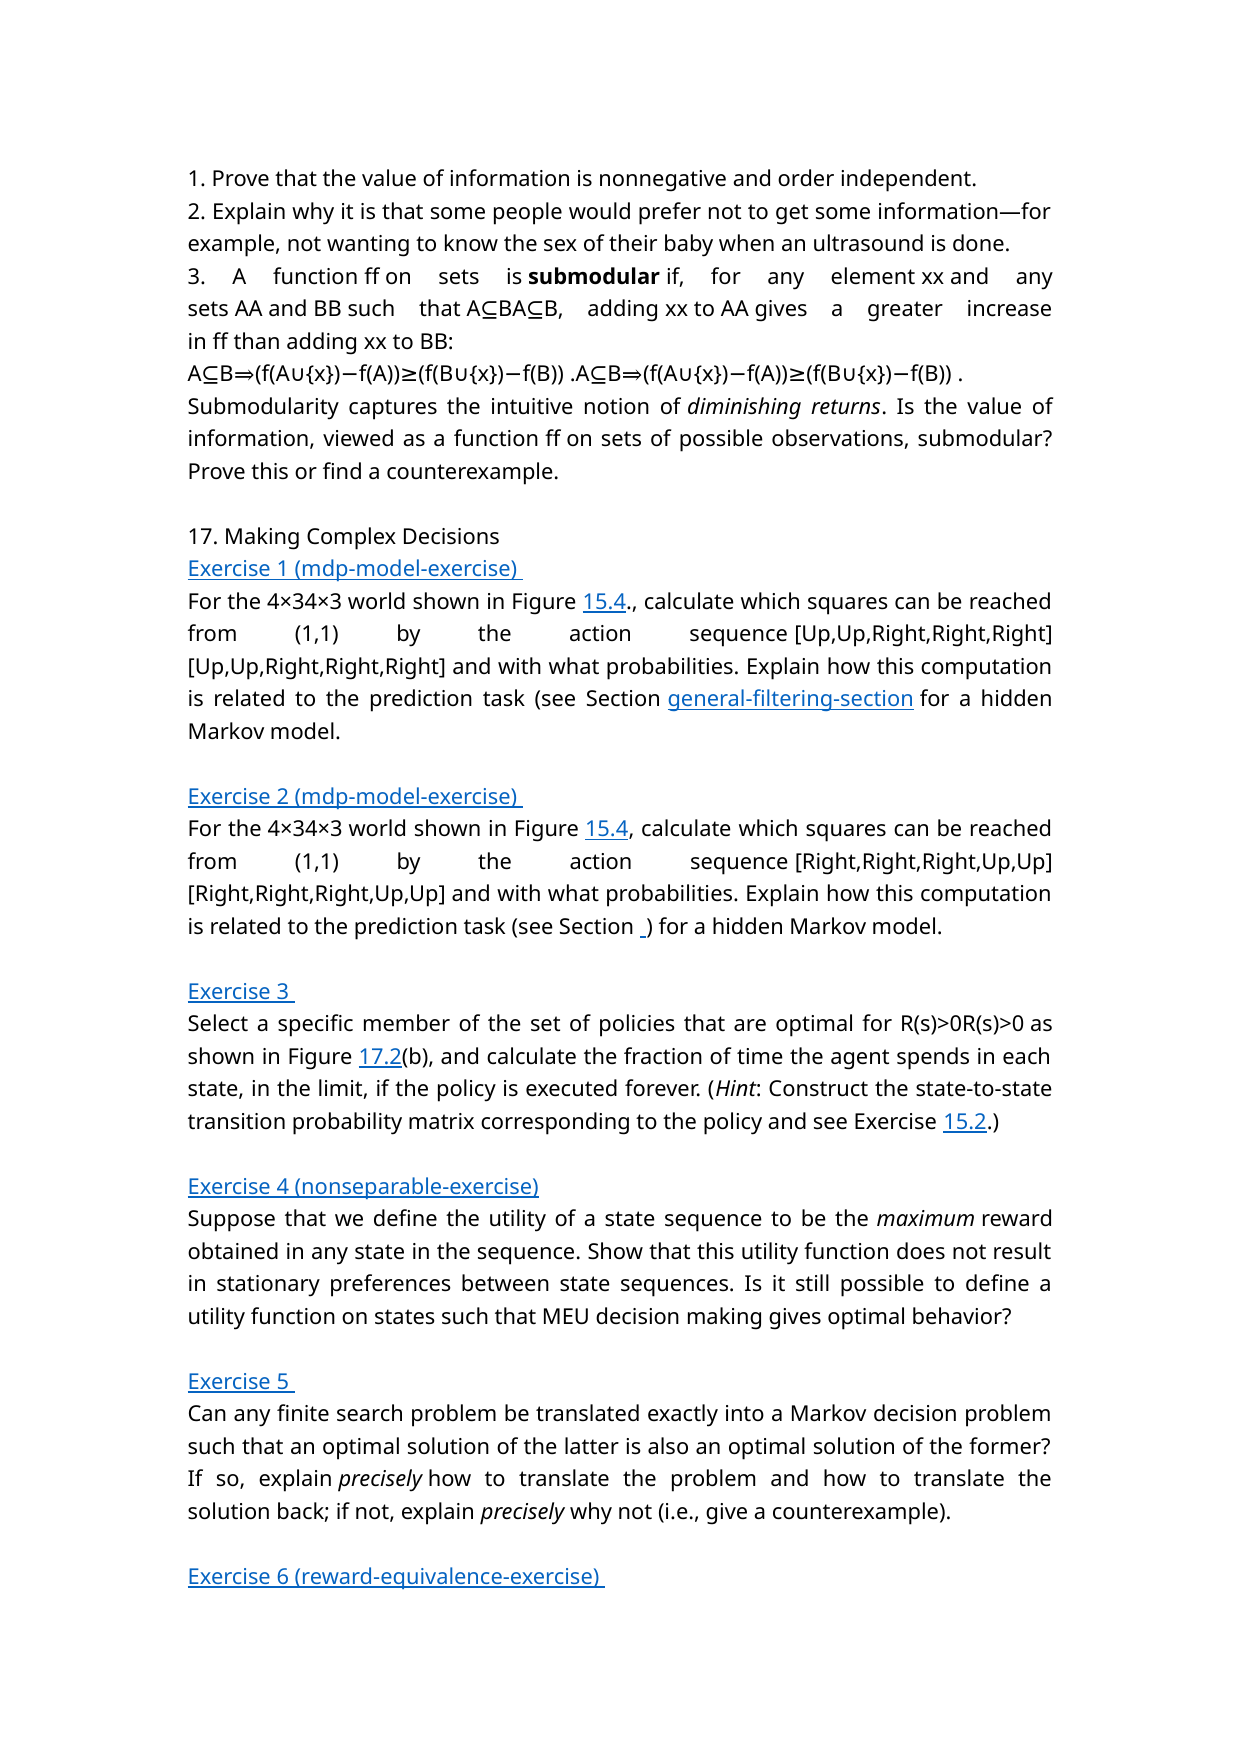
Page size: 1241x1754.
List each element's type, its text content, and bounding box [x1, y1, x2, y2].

text 17. Making Complex Decisions [187, 519, 1053, 552]
text A⊆B⇒(f(A∪{x})−f(A))≥(f(B∪{x})−f(B)) .A⊆B⇒(f(A∪{x})−f(A))≥(f(B∪{x})−f(B)) . [187, 357, 1053, 389]
text Can any finite search problem be translated exactly into a Markov decision problem such that an optimal solution of the latter is also an optimal solution of the former? If so, explain precisely how to translate the problem and how to translate the solution back; if not, explain precisely why not (i.e., give a counterexample). [187, 1397, 1053, 1527]
text Exercise 4 (nonseparable-exercise) [187, 1169, 1053, 1202]
text Exercise 3 [187, 974, 1053, 1007]
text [187, 162, 1053, 357]
text Exercise 1 (mdp-model-exercise) [187, 552, 1053, 584]
text Exercise 2 (mdp-model-exercise) [187, 779, 1053, 812]
text Exercise 5 [187, 1364, 1053, 1397]
text For the 4×34×3 world shown in Figure 15.4, calculate which squares can be reached from (1,1) by the action sequence [Right,Right,Right,Up,Up][Right,Right,Right,Up,Up] and with what probabilities. Explain how this computation is related to the prediction task (see Section ) for a hidden Markov model. [187, 812, 1053, 942]
text Select a specific member of the set of policies that are optimal for R(s)>0R(s)>0 as shown in Figure 17.2(b), and calculate the fraction of time the agent spends in each state, in the limit, if the policy is executed forever. (Hint: Construct the state-to-state transition probability matrix corresponding to the policy and see Exercise 15.2.) [187, 1007, 1053, 1137]
text For the 4×34×3 world shown in Figure 15.4., calculate which squares can be reached from (1,1) by the action sequence [Up,Up,Right,Right,Right][Up,Up,Right,Right,Right] and with what probabilities. Explain how this computation is related to the prediction task (see Section general-filtering-section for a hidden Markov model. [187, 584, 1053, 747]
text Suppose that we define the utility of a state sequence to be the maximum reward obtained in any state in the sequence. Show that this utility function does not result in stationary preferences between state sequences. Is it still possible to define a utility function on states such that MEU decision making gives optimal behavior? [187, 1202, 1053, 1332]
text Submodularity captures the intuitive notion of diminishing returns. Is the value of information, viewed as a function ff on sets of possible observations, submodular? Prove this or find a counterexample. [187, 389, 1053, 487]
text Exercise 6 (reward-equivalence-exercise) [187, 1559, 1053, 1592]
